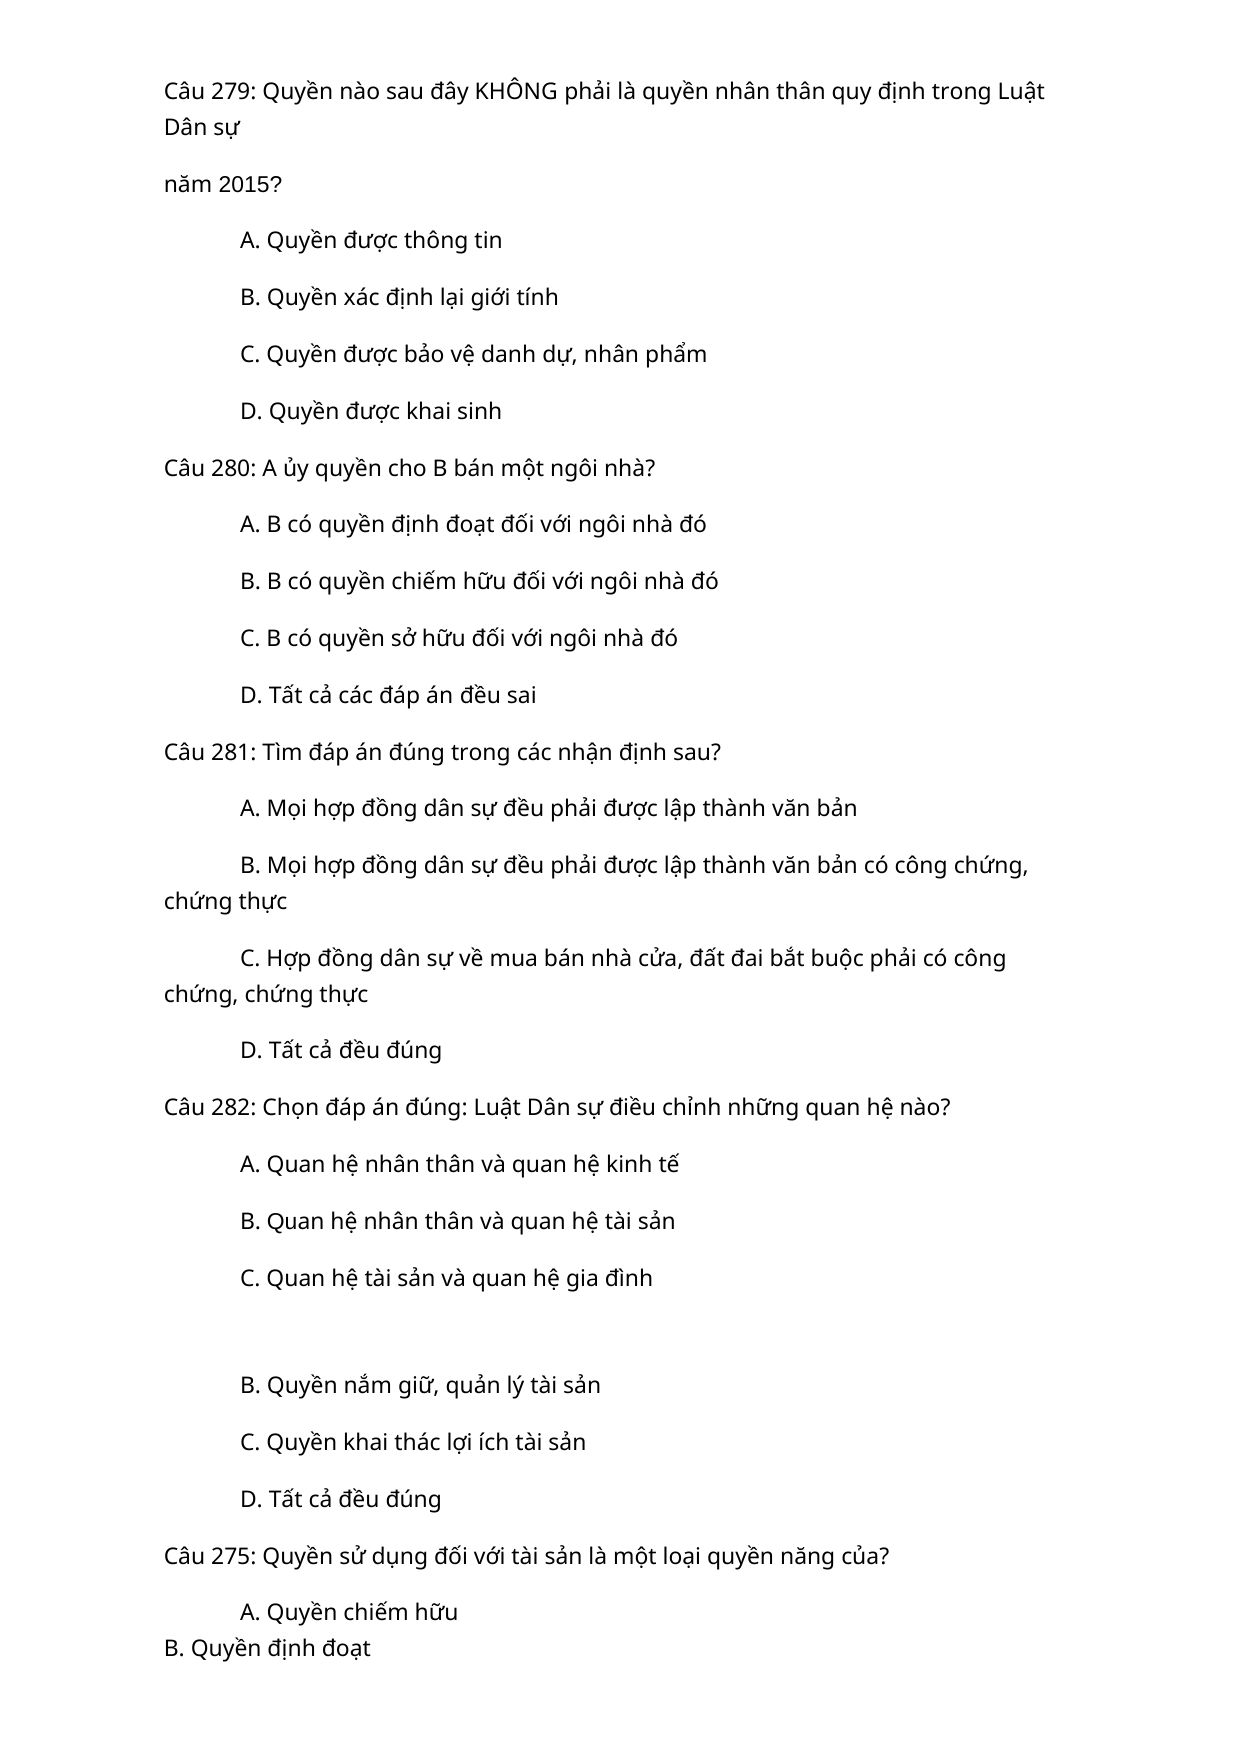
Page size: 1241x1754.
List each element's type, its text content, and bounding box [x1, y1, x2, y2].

text Câu 282: Chọn đáp án đúng: Luật Dân sự điều chỉnh những quan hệ nào? [163, 1091, 1077, 1122]
text Câu 280: A ủy quyền cho B bán một ngôi nhà? [163, 452, 1077, 483]
text Câu 279: Quyền nào sau đây KHÔNG phải là quyền nhân thân quy định trong Luật Dân sự [163, 75, 1077, 142]
text A. Mọi hợp đồng dân sự đều phải được lập thành văn bản [163, 792, 1077, 823]
text D. Tất cả đều đúng [163, 1483, 1077, 1514]
text Câu 281: Tìm đáp án đúng trong các nhận định sau? [163, 735, 1077, 767]
text D. Tất cả các đáp án đều sai [163, 679, 1077, 710]
text A. Quyền được thông tin [163, 224, 1077, 256]
text C. Quyền khai thác lợi ích tài sản [163, 1426, 1077, 1457]
text A. Quyền chiếm hữu B. Quyền định đoạt [163, 1596, 1077, 1663]
text C. Hợp đồng dân sự về mua bán nhà cửa, đất đai bắt buộc phải có công chứng, chứng thực [163, 942, 1077, 1009]
text C. Quyền được bảo vệ danh dự, nhân phẩm [163, 338, 1077, 369]
text B. Quyền xác định lại giới tính [163, 281, 1077, 312]
text C. B có quyền sở hữu đối với ngôi nhà đó [163, 622, 1077, 653]
text A. B có quyền định đoạt đối với ngôi nhà đó [163, 508, 1077, 539]
text C. Quan hệ tài sản và quan hệ gia đình [163, 1261, 1077, 1293]
text A. Quan hệ nhân thân và quan hệ kinh tế [163, 1148, 1077, 1179]
text B. B có quyền chiếm hữu đối với ngôi nhà đó [163, 565, 1077, 596]
text B. Mọi hợp đồng dân sự đều phải được lập thành văn bản có công chứng, chứng thực [163, 849, 1077, 916]
text Câu 275: Quyền sử dụng đối với tài sản là một loại quyền năng của? [163, 1539, 1077, 1571]
text năm 2015? [163, 168, 1077, 199]
text B. Quan hệ nhân thân và quan hệ tài sản [163, 1205, 1077, 1236]
text D. Tất cả đều đúng [163, 1034, 1077, 1066]
text B. Quyền nắm giữ, quản lý tài sản [163, 1369, 1077, 1401]
text D. Quyền được khai sinh [163, 395, 1077, 426]
